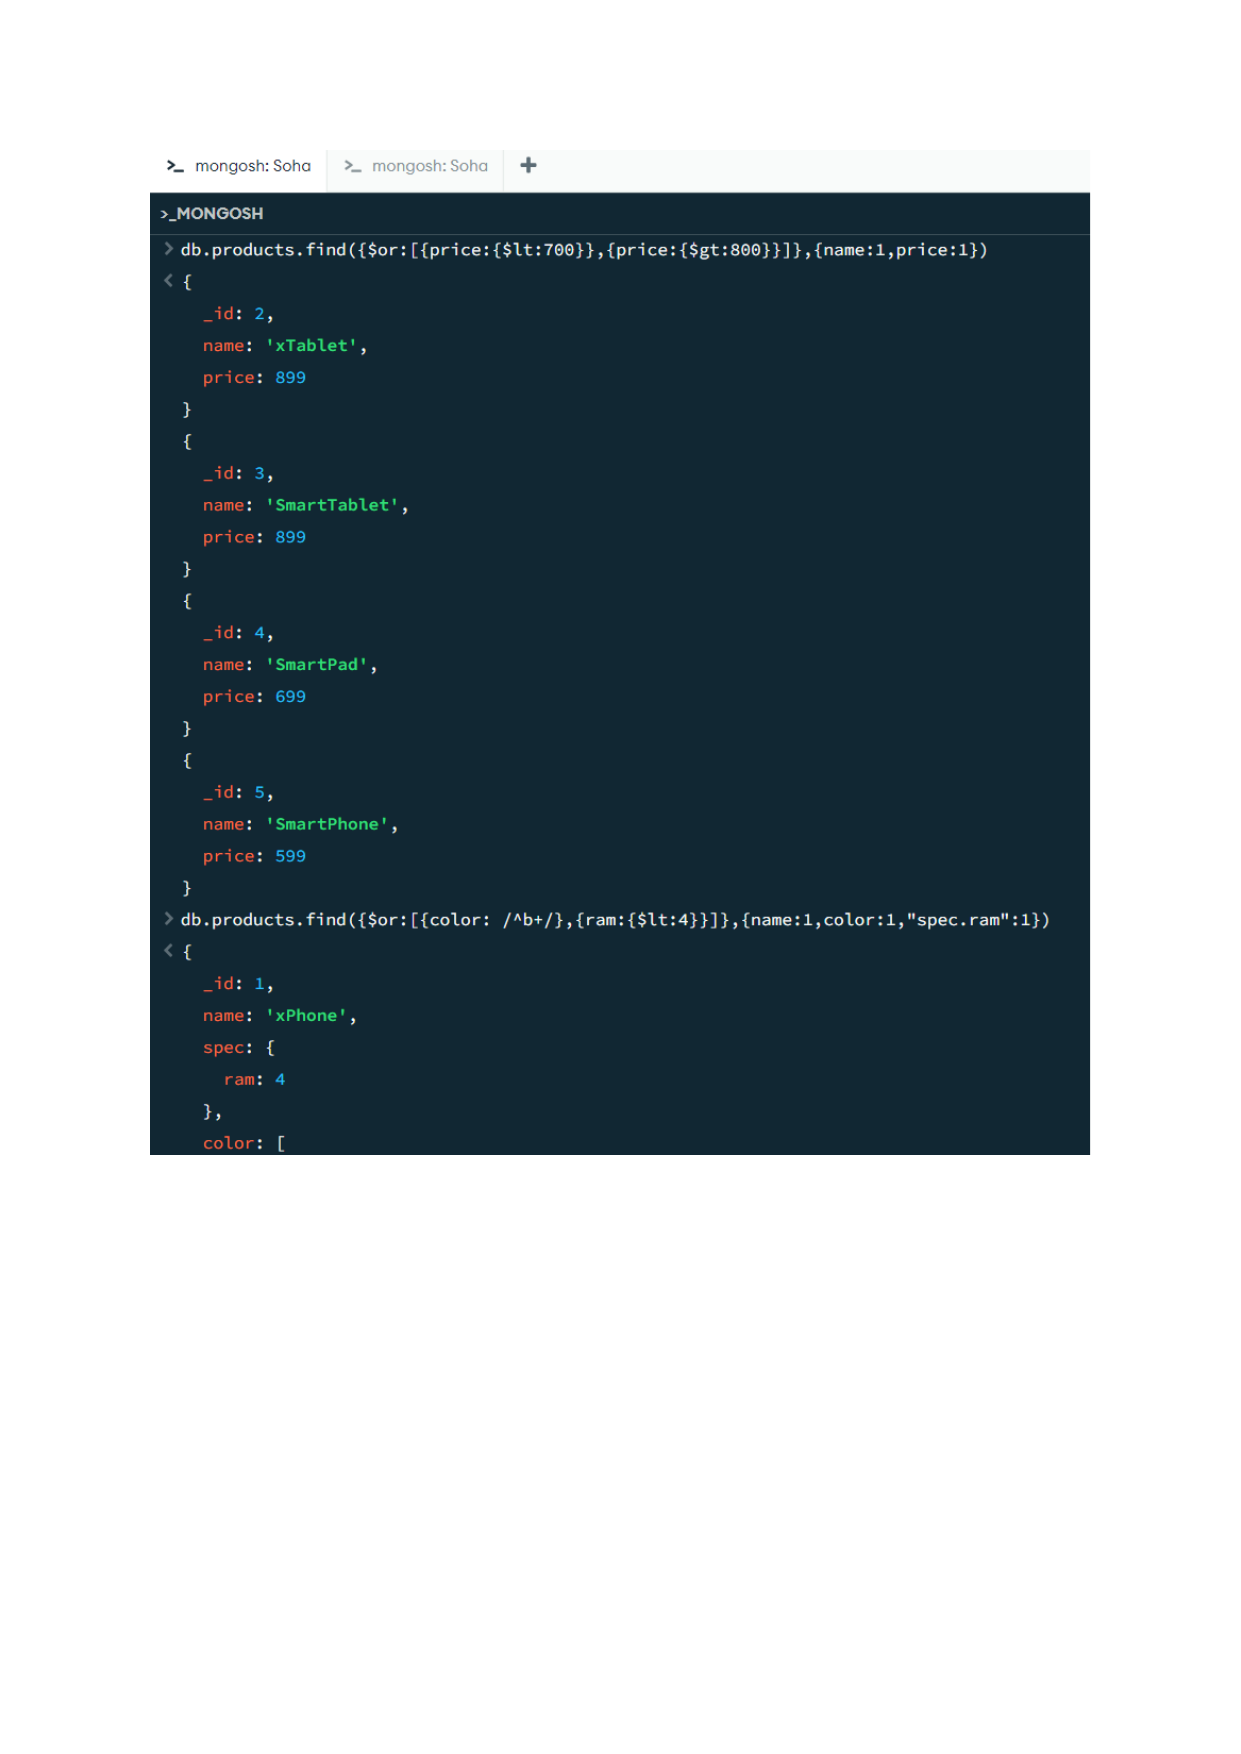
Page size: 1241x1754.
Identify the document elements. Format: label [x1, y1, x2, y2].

picture [150, 150, 1091, 1155]
